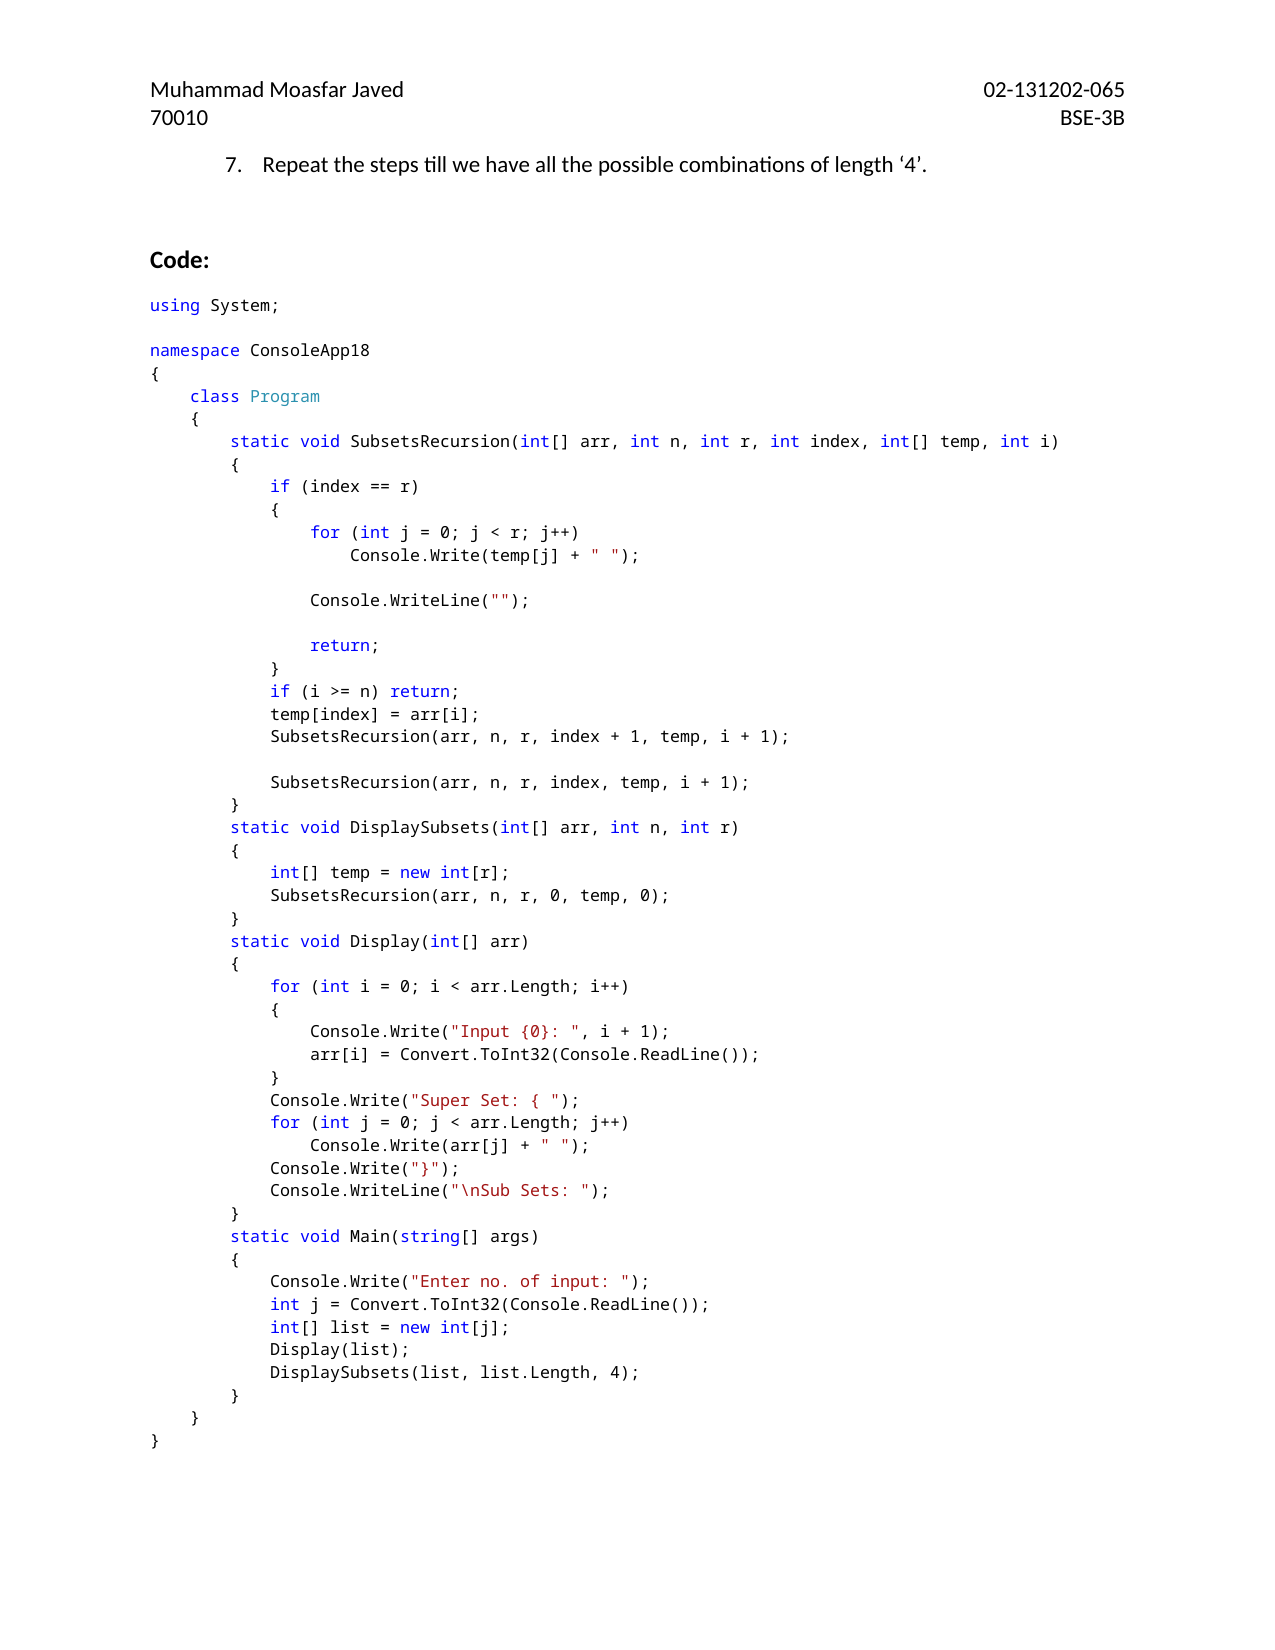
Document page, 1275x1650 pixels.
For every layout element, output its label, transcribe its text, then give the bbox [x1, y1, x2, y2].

text } [150, 906, 1125, 929]
text for (int i = 0; i < arr.Length; i++) [150, 974, 1125, 997]
text Code: [150, 244, 1125, 274]
text } [150, 1065, 1125, 1088]
text Console.Write(arr[j] + " "); [150, 1133, 1125, 1156]
text { [150, 452, 1125, 475]
text Console.Write("Enter no. of input: "); [150, 1270, 1125, 1292]
text return; [150, 634, 1125, 657]
text Console.Write(temp[j] + " "); [150, 543, 1125, 566]
text SubsetsRecursion(arr, n, r, 0, temp, 0); [150, 884, 1125, 906]
text static void DisplaySubsets(int[] arr, int n, int r) [150, 816, 1125, 838]
text Console.WriteLine(""); [150, 588, 1125, 611]
text { [150, 997, 1125, 1020]
text if (index == r) [150, 475, 1125, 498]
text } [150, 1383, 1125, 1406]
text { [150, 407, 1125, 429]
text Display(list); [150, 1338, 1125, 1361]
text if (i >= n) return; [150, 679, 1125, 702]
text for (int j = 0; j < r; j++) [150, 520, 1125, 543]
text static void Main(string[] args) [150, 1224, 1125, 1247]
text int j = Convert.ToInt32(Console.ReadLine()); [150, 1292, 1125, 1315]
text SubsetsRecursion(arr, n, r, index + 1, temp, i + 1); [150, 725, 1125, 747]
text class Program [150, 384, 1125, 407]
text } [150, 1202, 1125, 1224]
text { [150, 838, 1125, 861]
text } [150, 793, 1125, 816]
text using System; [150, 293, 1125, 316]
text arr[i] = Convert.ToInt32(Console.ReadLine()); [150, 1043, 1125, 1065]
text static void Display(int[] arr) [150, 929, 1125, 952]
text { [150, 952, 1125, 974]
text temp[index] = arr[i]; [150, 702, 1125, 725]
text { [150, 361, 1125, 384]
text int[] temp = new int[r]; [150, 861, 1125, 884]
text Console.Write("Super Set: { "); [150, 1088, 1125, 1111]
text DisplaySubsets(list, list.Length, 4); [150, 1361, 1125, 1383]
text { [150, 498, 1125, 520]
text for (int j = 0; j < arr.Length; j++) [150, 1111, 1125, 1133]
text Console.WriteLine("\nSub Sets: "); [150, 1179, 1125, 1202]
text Console.Write("Input {0}: ", i + 1); [150, 1020, 1125, 1043]
text } [150, 657, 1125, 679]
list Repeat the steps till we have all the possible combinations of length ‘4’. [225, 150, 1125, 178]
text static void SubsetsRecursion(int[] arr, int n, int r, int index, int[] temp, int i) [150, 429, 1125, 452]
text { [150, 1247, 1125, 1270]
text Console.Write("}"); [150, 1156, 1125, 1179]
text namespace ConsoleApp18 [150, 339, 1125, 361]
text int[] list = new int[j]; [150, 1315, 1125, 1338]
text } [150, 1429, 1125, 1451]
text } [150, 1406, 1125, 1429]
text SubsetsRecursion(arr, n, r, index, temp, i + 1); [150, 770, 1125, 793]
